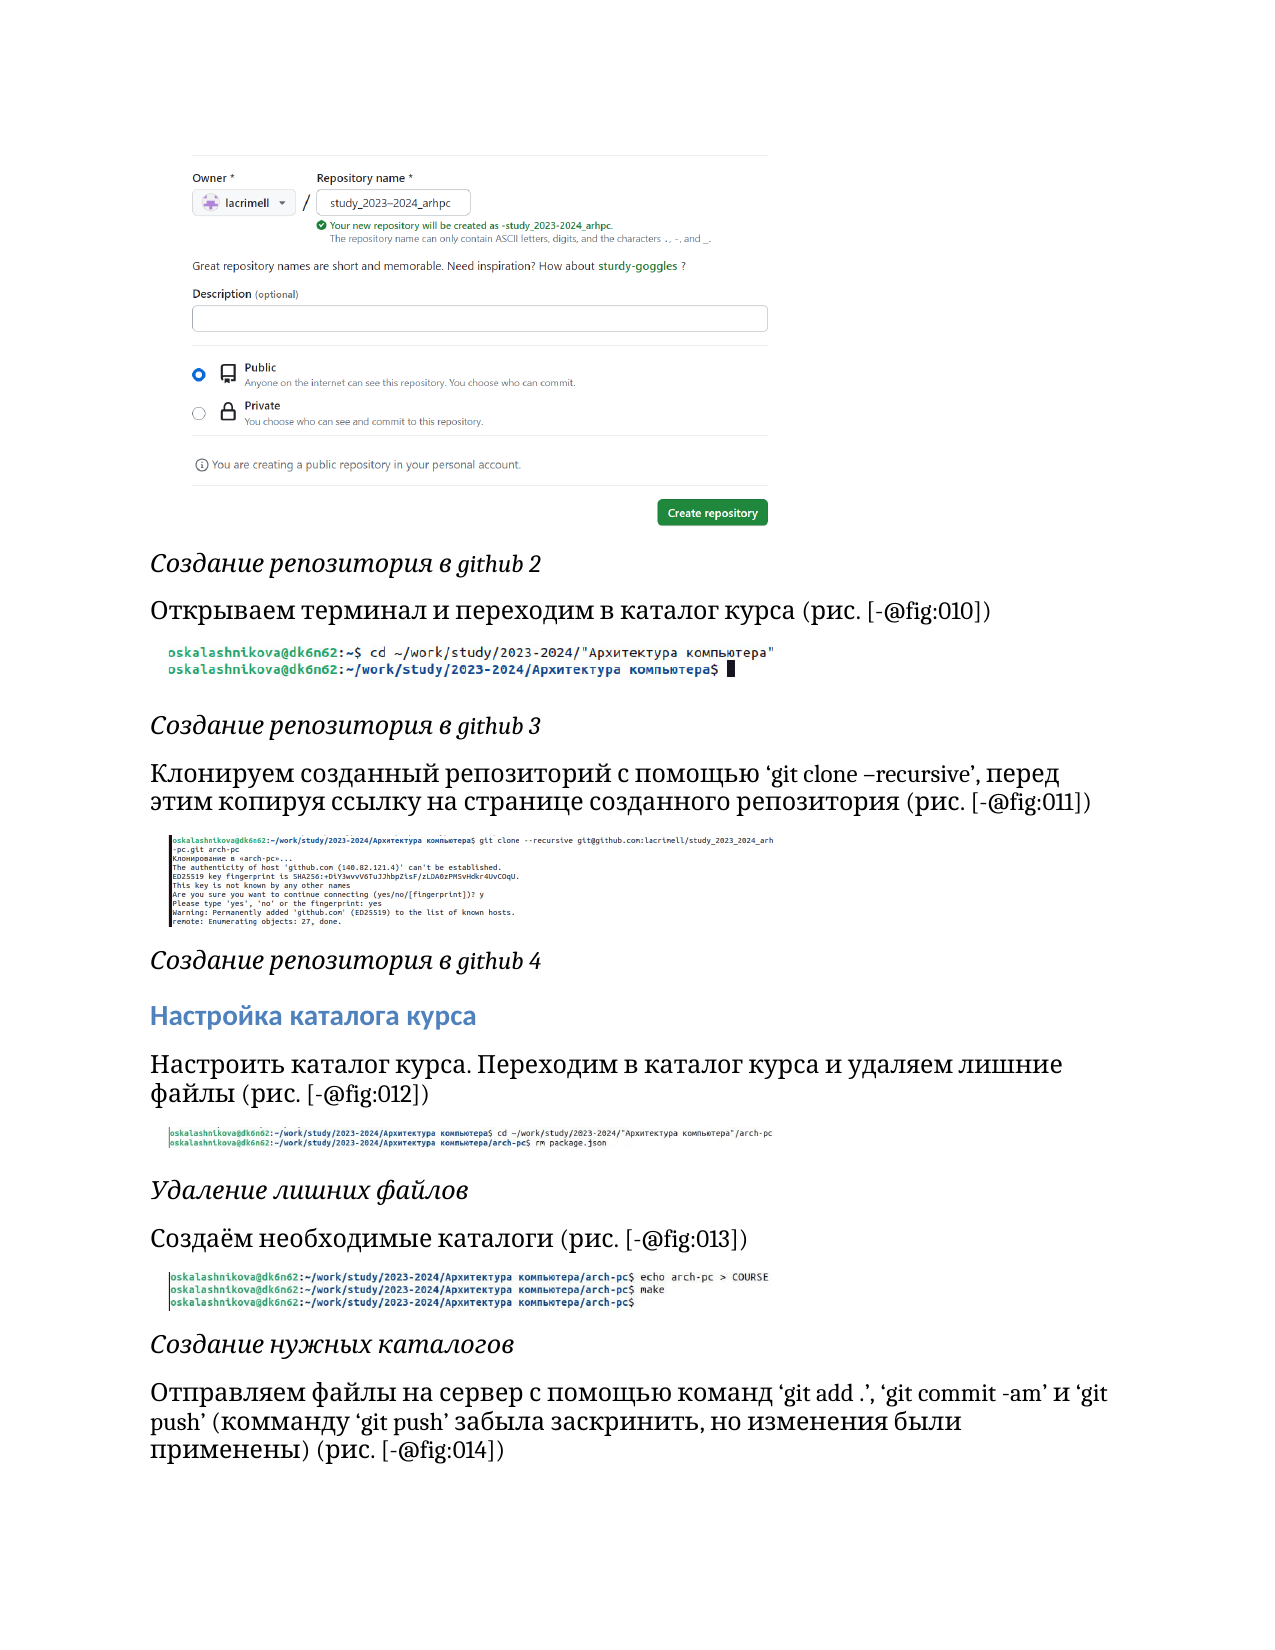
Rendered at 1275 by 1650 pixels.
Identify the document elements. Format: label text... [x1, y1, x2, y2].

picture [168, 1127, 782, 1148]
text Настроить каталог курса. Переходим в каталог курса и удаляем лишние файлы (рис. [-@fig:012]) [150, 1051, 1125, 1109]
picture [168, 644, 782, 692]
text Открываем терминал и переходим в каталог курса (рис. [-@fig:010]) [150, 597, 1125, 626]
subtitle Настройка каталога курса [150, 997, 1125, 1032]
picture [168, 150, 782, 529]
text Создание репозитория в github 2 [150, 549, 1125, 578]
text Удаление лишних файлов [150, 1177, 1125, 1206]
text Создаём необходимые каталоги (рис. [-@fig:013]) [150, 1224, 1125, 1253]
text Создание репозитория в github 4 [150, 947, 1125, 976]
picture [168, 835, 782, 927]
text Создание репозитория в github 3 [150, 712, 1125, 741]
text Создание нужных каталогов [150, 1331, 1125, 1360]
text Отправляем файлы на сервер с помощью команд ‘git add .’, ‘git commit -am’ и ‘git push’ (комманду ‘git push’ забыла заскринить, но изменения были применены) (рис. [-@fig:014]) [150, 1379, 1125, 1465]
picture [168, 1272, 782, 1311]
text Клонируем созданный репозиторий с помощью ‘git clone –recursive’, перед этим копируя ссылку на странице созданного репозитория (рис. [-@fig:011]) [150, 759, 1125, 817]
